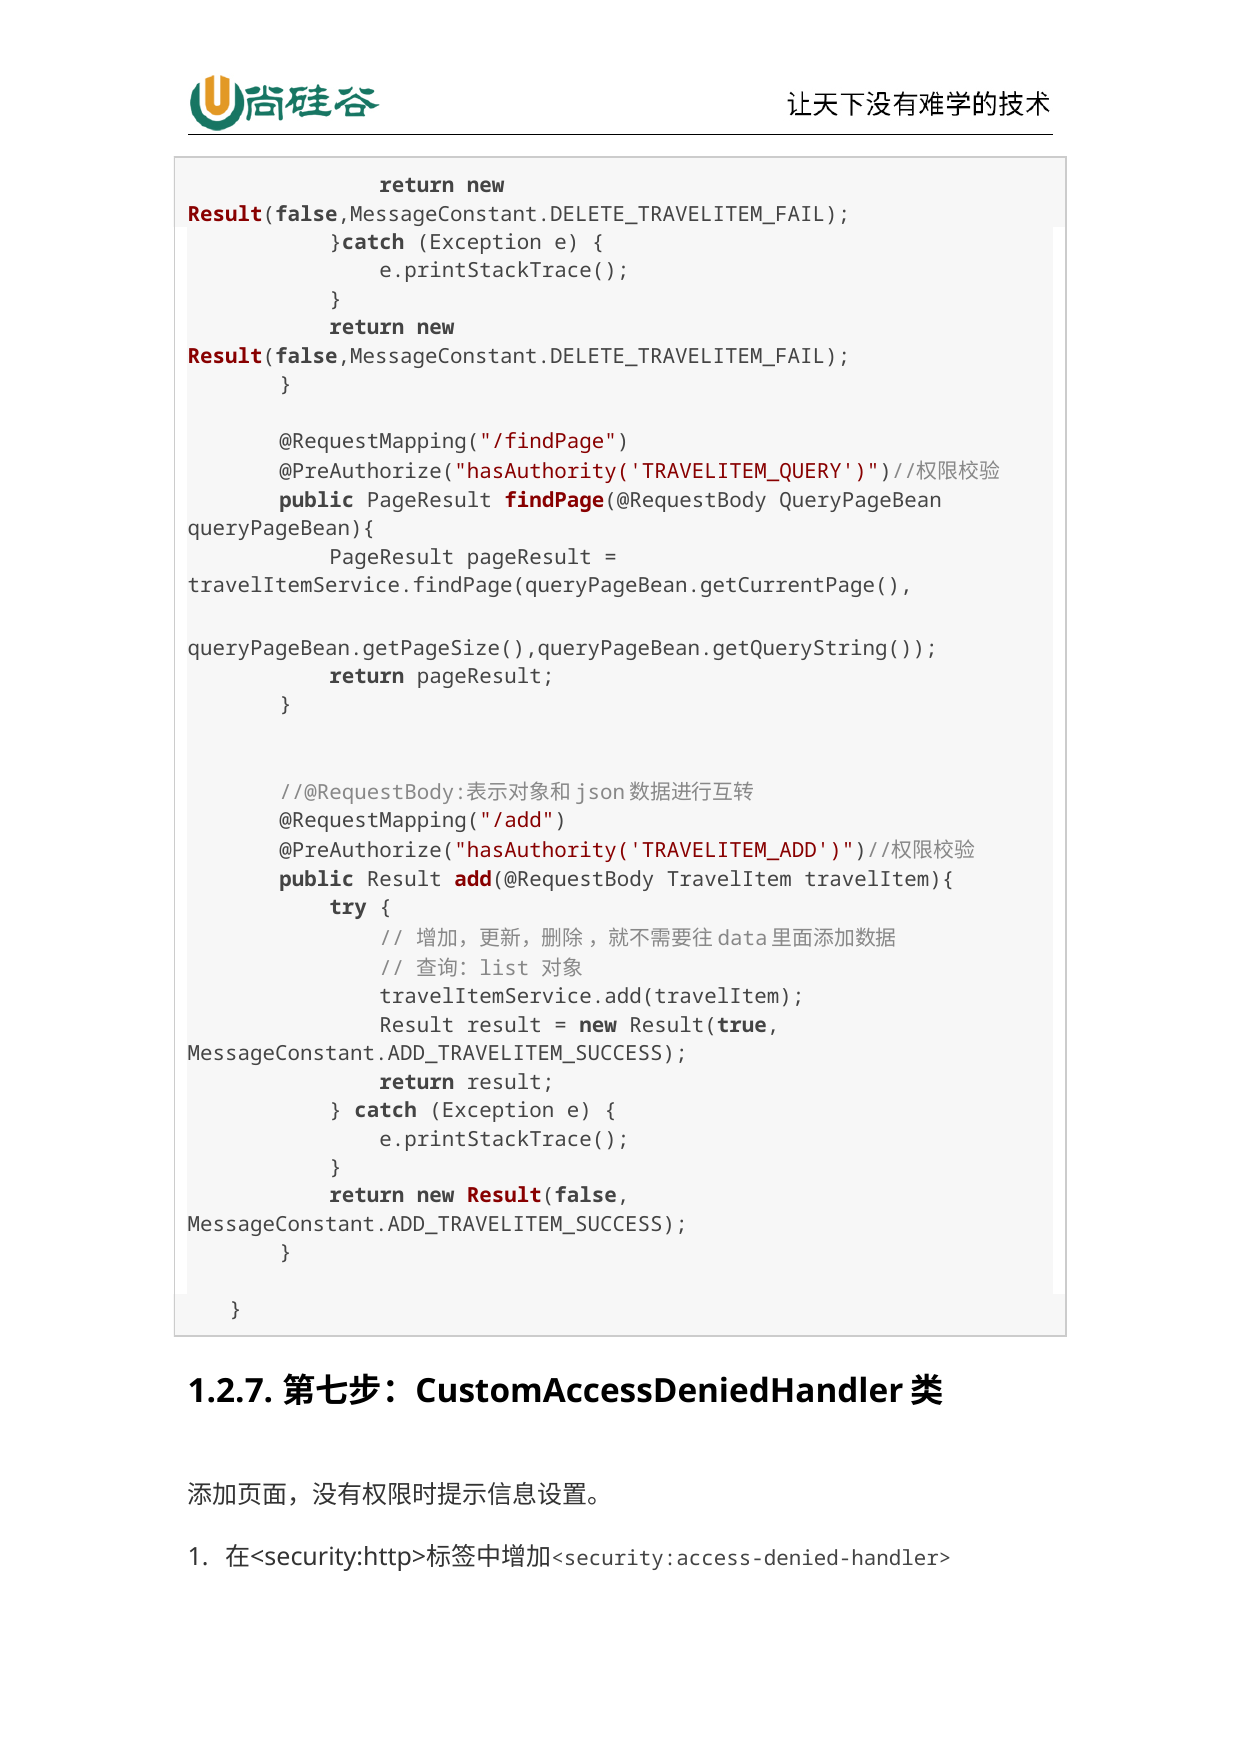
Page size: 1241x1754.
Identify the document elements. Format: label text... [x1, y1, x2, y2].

text queryPageBean.getPageSize(),queryPageBean.getQueryString()); [187, 599, 1053, 661]
text Result result = new Result(true, MessageConstant.ADD_TRAVELITEM_SUCCESS); [187, 1010, 1053, 1067]
text } [187, 1152, 1053, 1181]
text try { [187, 892, 1053, 921]
text 添加页面，没有权限时提示信息设置。 [187, 1475, 1053, 1511]
text return new Result(false,MessageConstant.DELETE_TRAVELITEM_FAIL); [175, 158, 1065, 227]
text return new Result(false, MessageConstant.ADD_TRAVELITEM_SUCCESS); [187, 1181, 1053, 1237]
picture [187, 73, 1053, 132]
text travelItemService.add(travelItem); [187, 981, 1053, 1010]
subtitle 1.2.7. 第七步：CustomAccessDeniedHandler类 [187, 1364, 1053, 1412]
text public Result add(@RequestBody TravelItem travelItem){ [187, 864, 1053, 892]
text return result; [187, 1067, 1053, 1095]
text } [187, 1237, 1053, 1266]
text // 查询：list 对象 [187, 951, 1053, 981]
text return new Result(false,MessageConstant.DELETE_TRAVELITEM_FAIL); [187, 312, 1053, 369]
text @RequestMapping("/add") [187, 805, 1053, 834]
text }catch (Exception e) { [187, 227, 1053, 256]
text public PageResult findPage(@RequestBody QueryPageBean queryPageBean){ [187, 485, 1053, 542]
text return pageResult; [187, 661, 1053, 689]
text e.printStackTrace(); [187, 1124, 1053, 1152]
text } [187, 689, 1053, 718]
text // 增加，更新，删除 ，就不需要往data里面添加数据 [187, 921, 1053, 951]
text } catch (Exception e) { [187, 1095, 1053, 1124]
text PageResult pageResult = travelItemService.findPage(queryPageBean.getCurrentPage(), [187, 542, 1053, 599]
text @PreAuthorize("hasAuthority('TRAVELITEM_QUERY')")//权限校验 [187, 454, 1053, 485]
text } [175, 1280, 1065, 1335]
text //@RequestBody:表示对象和json数据进行互转 [187, 775, 1053, 805]
list 在<security:http>标签中增加<security:access-denied-handler> [187, 1536, 1053, 1572]
text @RequestMapping("/findPage") [187, 426, 1053, 454]
text e.printStackTrace(); [187, 256, 1053, 284]
text } [187, 369, 1053, 398]
text } [187, 284, 1053, 312]
text @PreAuthorize("hasAuthority('TRAVELITEM_ADD')")//权限校验 [187, 834, 1053, 864]
